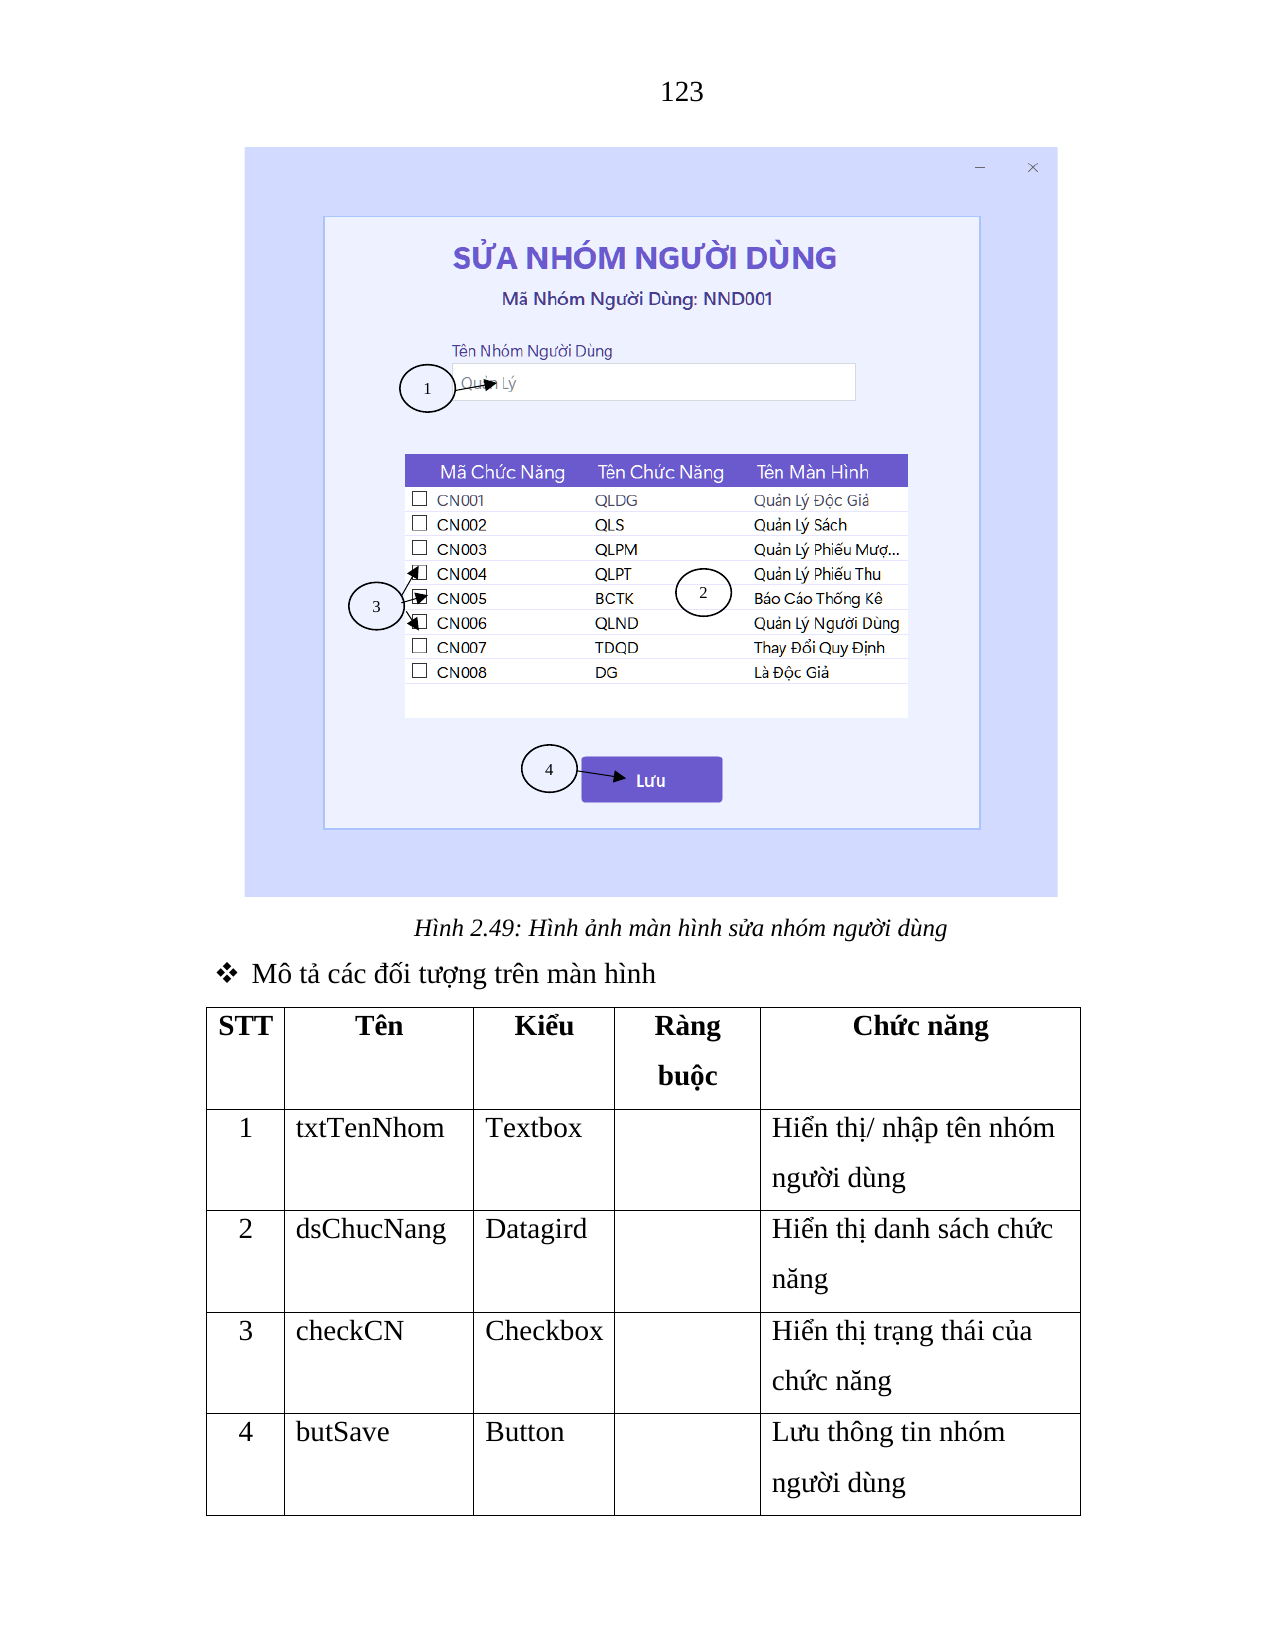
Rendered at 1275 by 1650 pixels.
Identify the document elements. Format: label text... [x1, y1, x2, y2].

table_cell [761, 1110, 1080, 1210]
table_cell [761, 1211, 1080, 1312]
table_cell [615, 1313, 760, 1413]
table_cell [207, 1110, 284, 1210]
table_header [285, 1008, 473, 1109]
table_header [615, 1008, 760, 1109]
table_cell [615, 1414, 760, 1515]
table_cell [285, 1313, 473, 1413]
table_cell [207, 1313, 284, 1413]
text Hình 2.49: Hình ảnh màn hình sửa nhóm người dùng [207, 913, 1157, 942]
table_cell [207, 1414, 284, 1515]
picture [244, 147, 1058, 897]
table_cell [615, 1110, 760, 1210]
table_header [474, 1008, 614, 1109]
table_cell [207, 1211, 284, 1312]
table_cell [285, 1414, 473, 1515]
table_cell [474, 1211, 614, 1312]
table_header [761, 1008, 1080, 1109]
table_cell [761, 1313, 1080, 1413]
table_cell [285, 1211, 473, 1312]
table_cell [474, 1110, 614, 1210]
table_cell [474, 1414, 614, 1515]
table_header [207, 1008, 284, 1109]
list Mô tả các đối tượng trên màn hình [214, 957, 1157, 990]
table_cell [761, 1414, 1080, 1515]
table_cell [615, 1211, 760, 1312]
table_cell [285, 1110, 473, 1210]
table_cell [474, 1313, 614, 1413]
